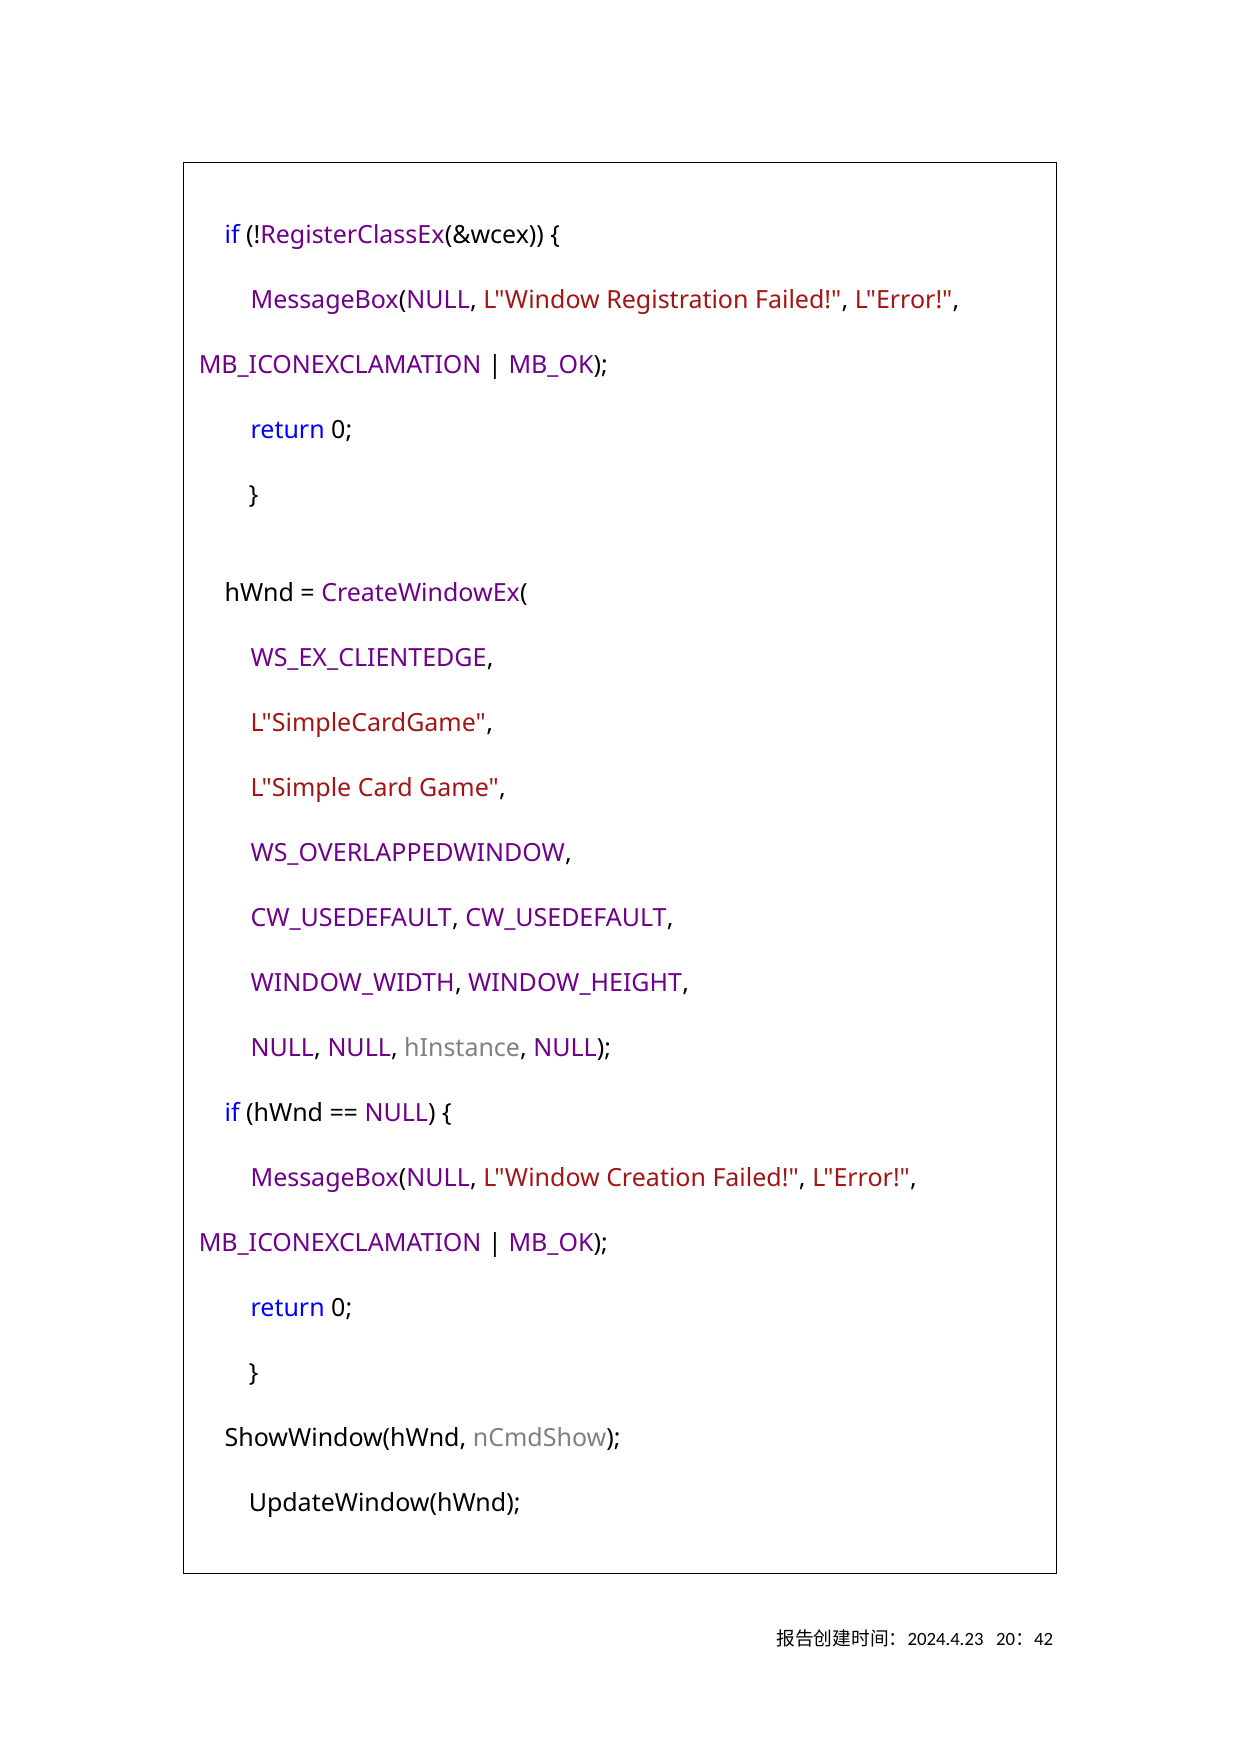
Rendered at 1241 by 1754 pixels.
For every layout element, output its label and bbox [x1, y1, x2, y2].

table_cell [184, 163, 1056, 1572]
